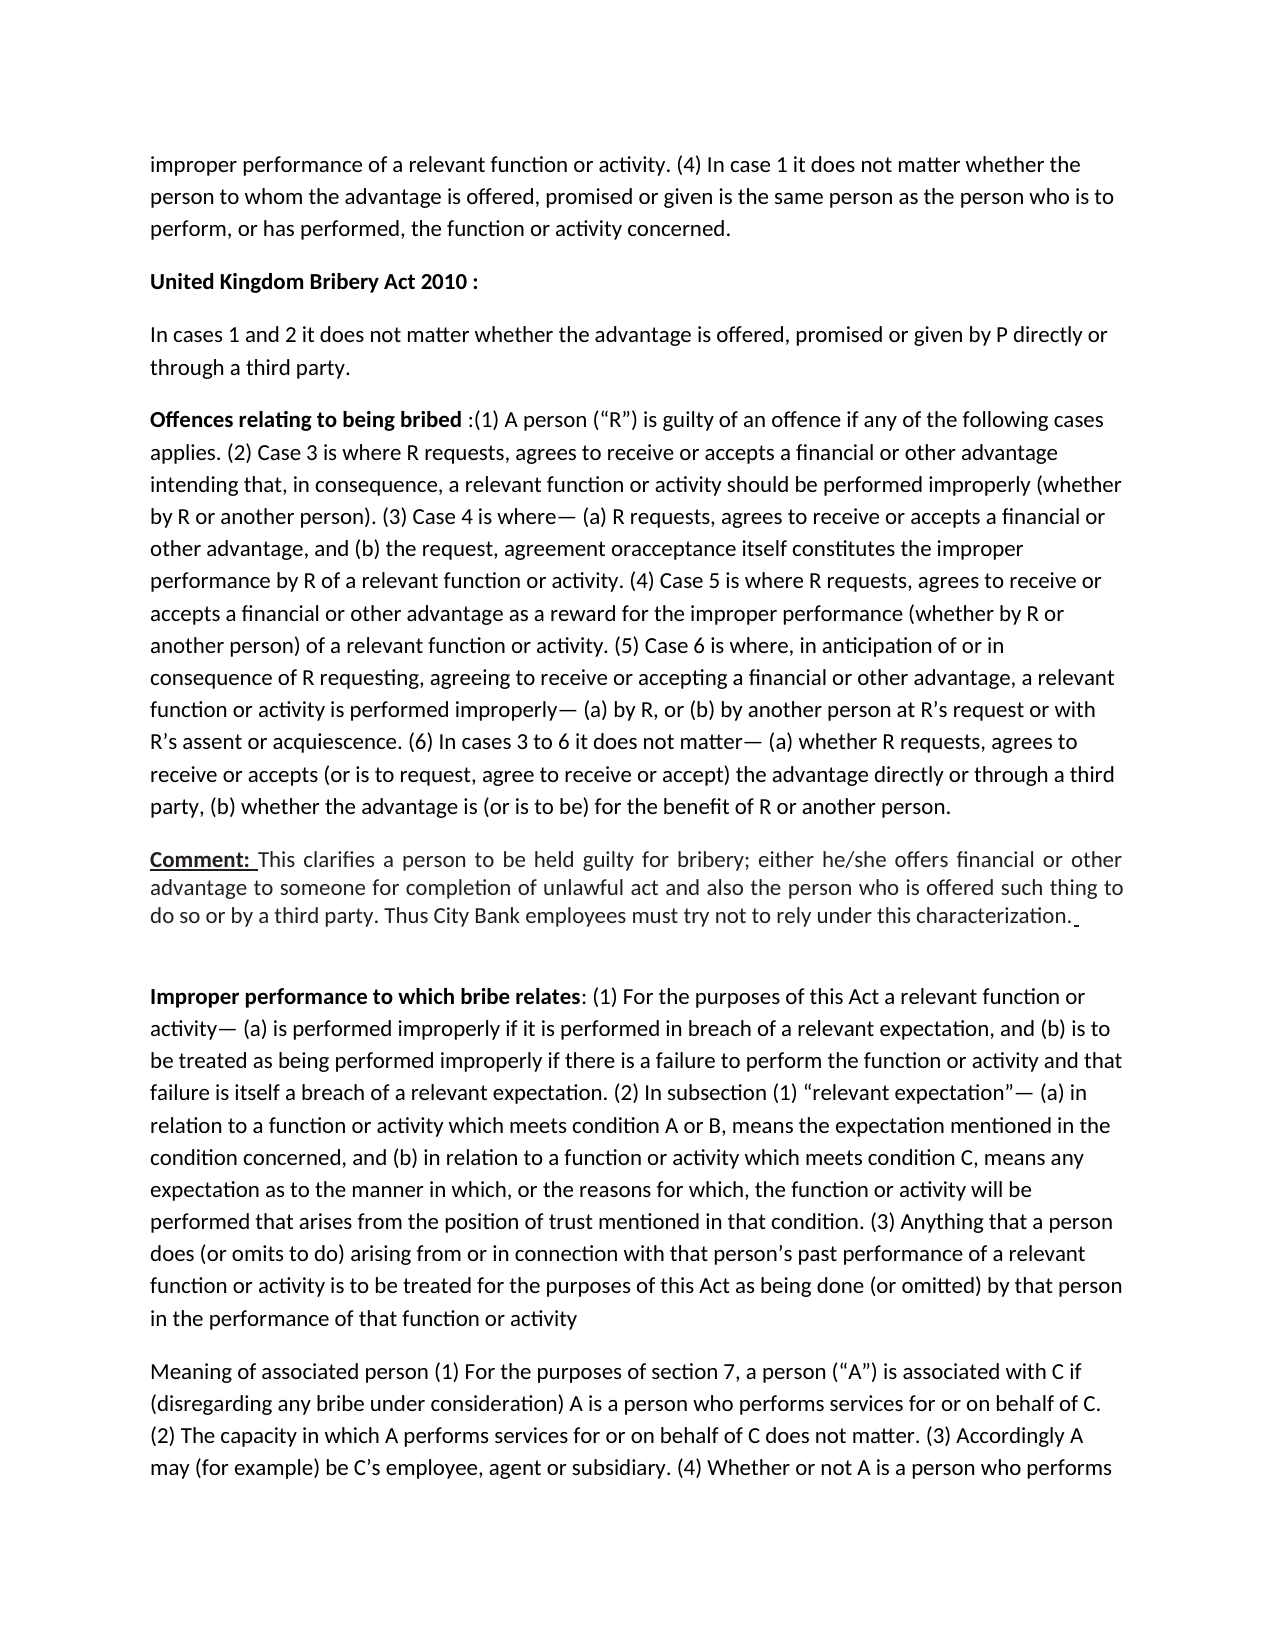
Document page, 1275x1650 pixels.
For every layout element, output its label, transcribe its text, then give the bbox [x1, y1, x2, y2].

text United Kingdom Bribery Act 2010 : [150, 267, 1125, 295]
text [150, 150, 1125, 242]
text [150, 1357, 1125, 1481]
text Improper performance to which bribe relates: (1) For the purposes of this Act a relevant function or activity— (a) is performed improperly if it is performed in breach of a relevant expectation, and (b) is to be treated as being performed improperly if there is a failure to perform the function or activity and that failure is itself a breach of a relevant expectation. (2) In subsection (1) “relevant expectation”— (a) in relation to a function or activity which meets condition A or B, means the expectation mentioned in the condition concerned, and (b) in relation to a function or activity which meets condition C, means any expectation as to the manner in which, or the reasons for which, the function or activity will be performed that arises from the position of trust mentioned in that condition. (3) Anything that a person does (or omits to do) arising from or in connection with that person’s past performance of a relevant function or activity is to be treated for the purposes of this Act as being done (or omitted) by that person in the performance of that function or activity [150, 982, 1125, 1332]
text In cases 1 and 2 it does not matter whether the advantage is offered, promised or given by P directly or through a third party. [150, 320, 1125, 381]
text Offences relating to being bribed :(1) A person (“R”) is guilty of an offence if any of the following cases applies. (2) Case 3 is where R requests, agrees to receive or accepts a financial or other advantage intending that, in consequence, a relevant function or activity should be performed improperly (whether by R or another person). (3) Case 4 is where— (a) R requests, agrees to receive or accepts a financial or other advantage, and (b) the request, agreement oracceptance itself constitutes the improper performance by R of a relevant function or activity. (4) Case 5 is where R requests, agrees to receive or accepts a financial or other advantage as a reward for the improper performance (whether by R or another person) of a relevant function or activity. (5) Case 6 is where, in anticipation of or in consequence of R requesting, agreeing to receive or accepting a financial or other advantage, a relevant function or activity is performed improperly— (a) by R, or (b) by another person at R’s request or with R’s assent or acquiescence. (6) In cases 3 to 6 it does not matter— (a) whether R requests, agrees to receive or accepts (or is to request, agree to receive or accept) the advantage directly or through a third party, (b) whether the advantage is (or is to be) for the benefit of R or another person. [150, 406, 1125, 820]
text Comment: This clarifies a person to be held guilty for bribery; either he/she offers financial or other advantage to someone for completion of unlawful act and also the person who is offered such thing to do so or by a third party. Thus City Bank employees must try not to rely under this characterization. [150, 845, 1125, 929]
